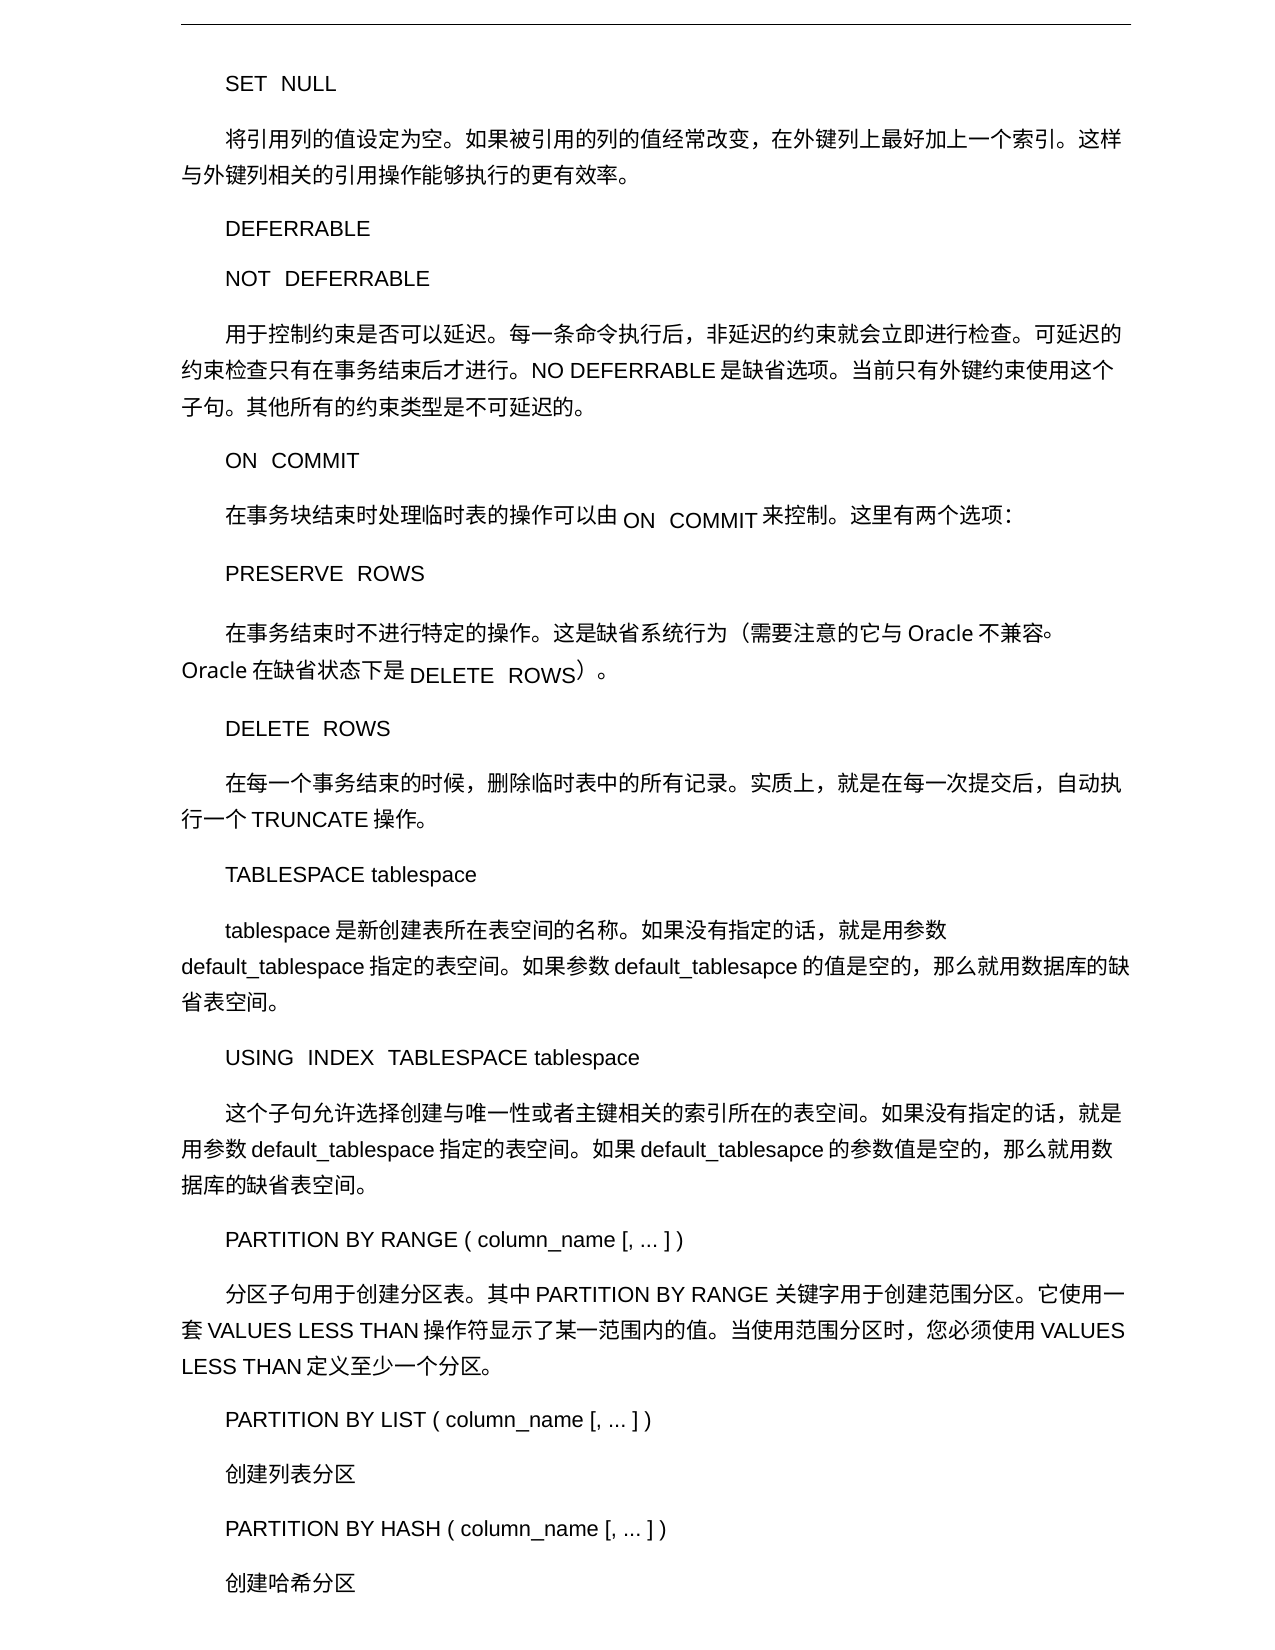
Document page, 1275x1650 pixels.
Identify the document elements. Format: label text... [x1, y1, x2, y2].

text 将引用列的值设定为空。如果被引用的列的值经常改变，在外键列上最好加上一个索引。这样与外键列相关的引用操作能够执行的更有效率。 [181, 122, 1131, 190]
text USING INDEX TABLESPACE tablespace [181, 1043, 1131, 1071]
text 分区子句用于创建分区表。其中PARTITION BY RANGE 关键字用于创建范围分区。它使用一套VALUES LESS THAN操作符显示了某一范围内的值。当使用范围分区时，您必须使用VALUES LESS THAN定义至少一个分区。 [181, 1277, 1131, 1381]
text 创建哈希分区 [181, 1566, 1131, 1597]
text ON COMMIT [181, 447, 1131, 473]
text NOT DEFERRABLE [181, 265, 1131, 292]
text PARTITION BY RANGE ( column_name [, ... ] ) [181, 1226, 1131, 1252]
text PARTITION BY LIST ( column_name [, ... ] ) [181, 1406, 1131, 1433]
text 用于控制约束是否可以延迟。每一条命令执行后，非延迟的约束就会立即进行检查。可延迟的约束检查只有在事务结束后才进行。NO DEFERRABLE是缺省选项。当前只有外键约束使用这个子句。其他所有的约束类型是不可延迟的。 [181, 317, 1131, 421]
text SET NULL [181, 71, 1131, 97]
text 这个子句允许选择创建与唯一性或者主键相关的索引所在的表空间。如果没有指定的话，就是用参数default_tablespace指定的表空间。如果default_tablesapce的参数值是空的，那么就用数据库的缺省表空间。 [181, 1096, 1131, 1200]
text TABLESPACE tablespace [181, 860, 1131, 888]
text 在事务块结束时处理临时表的操作可以由ON COMMIT来控制。这里有两个选项： [181, 498, 1131, 534]
text 在事务结束时不进行特定的操作。这是缺省系统行为（需要注意的它与Oracle不兼容。Oracle在缺省状态下是DELETE ROWS）。 [181, 612, 1131, 689]
text DEFERRABLE [181, 216, 1131, 241]
text 创建列表分区 [181, 1457, 1131, 1489]
text PRESERVE ROWS [181, 560, 1131, 587]
text 在每一个事务结束的时候，删除临时表中的所有记录。实质上，就是在每一次提交后，自动执行一个TRUNCATE操作。 [181, 766, 1131, 834]
text DELETE ROWS [181, 716, 1131, 741]
text PARTITION BY HASH ( column_name [, ... ] ) [181, 1515, 1131, 1541]
text tablespace是新创建表所在表空间的名称。如果没有指定的话，就是用参数default_tablespace指定的表空间。如果参数default_tablesapce的值是空的，那么就用数据库的缺省表空间。 [181, 913, 1131, 1017]
